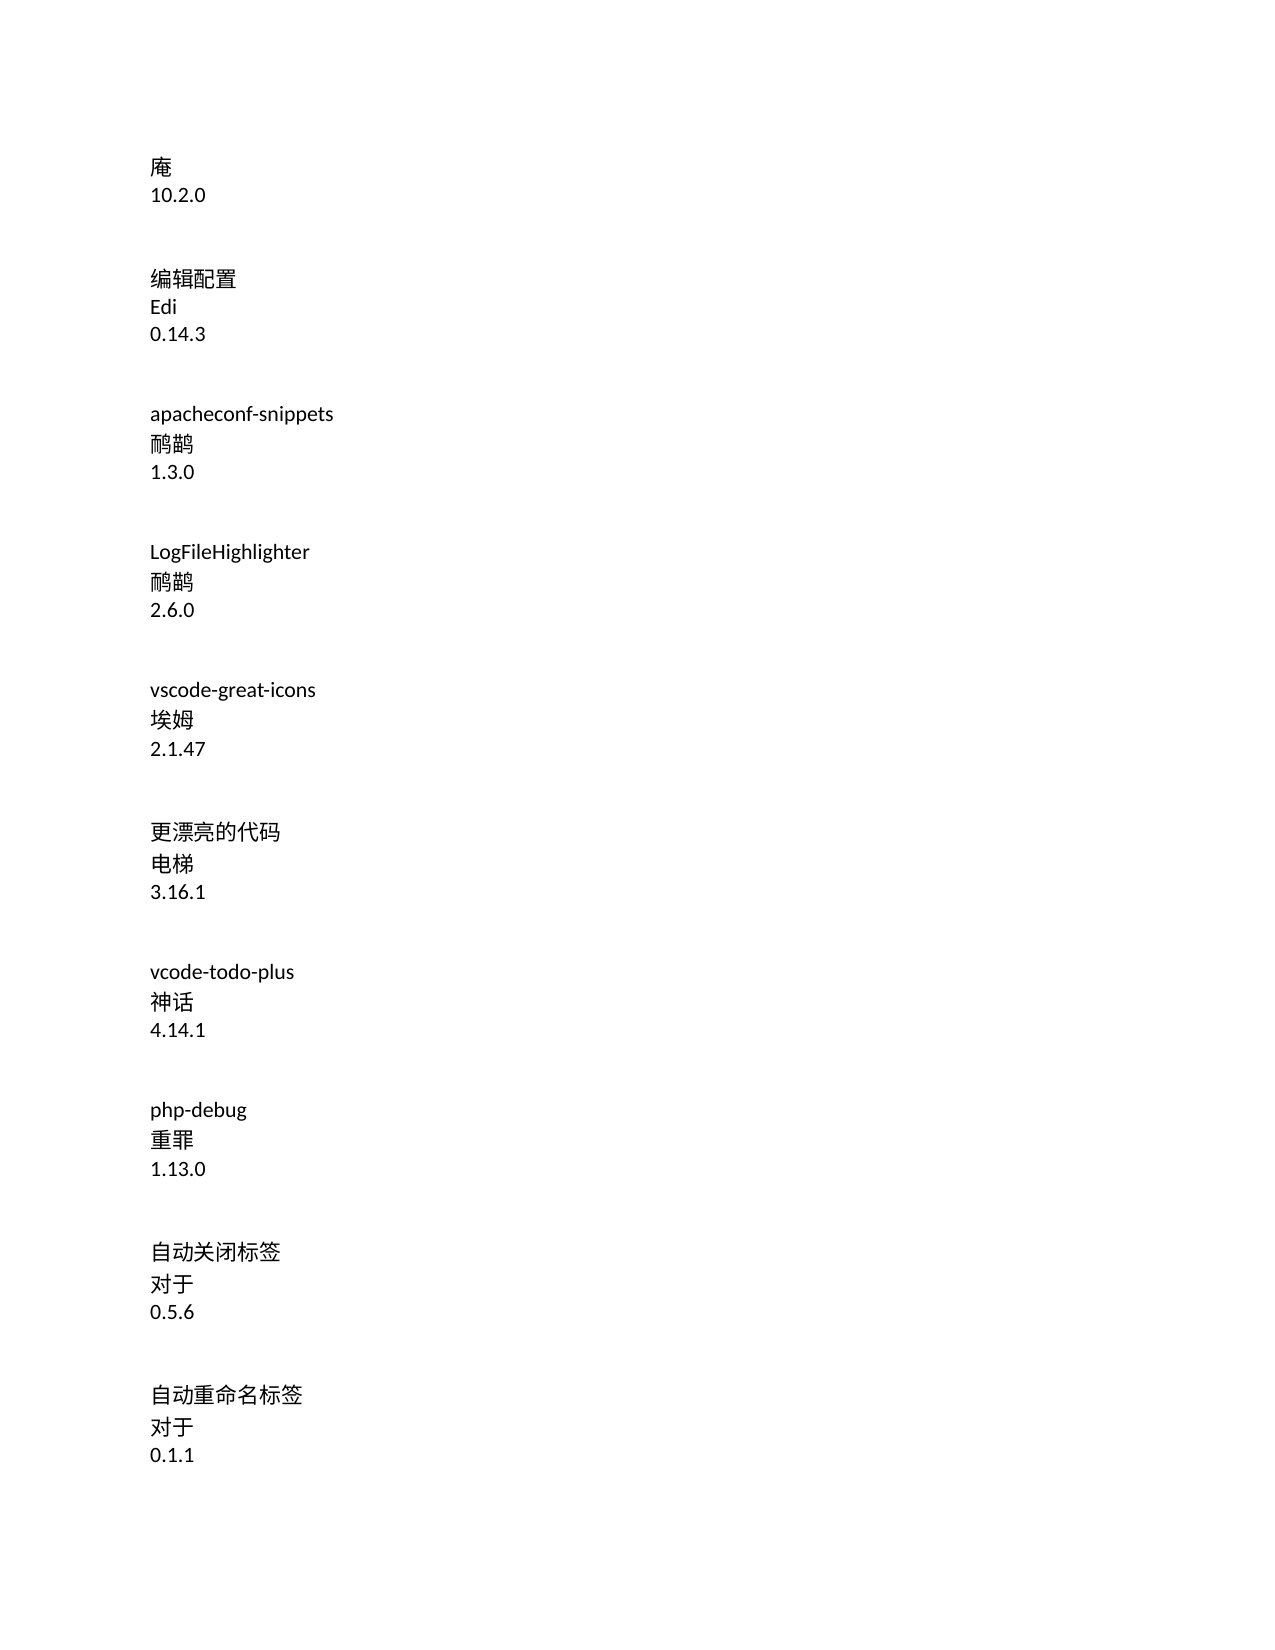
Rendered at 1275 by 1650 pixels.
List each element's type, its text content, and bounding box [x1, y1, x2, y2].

text 庵 [150, 150, 1125, 182]
text 更漂亮的代码 [150, 815, 1125, 847]
text 对于 [150, 1267, 1125, 1298]
text 编辑配置 [150, 262, 1125, 293]
text 自动关闭标签 [150, 1235, 1125, 1267]
text 2.1.47 [150, 735, 1125, 762]
text 0.1.1 [150, 1442, 1125, 1468]
text php-debug [150, 1097, 1125, 1123]
text 1.13.0 [150, 1155, 1125, 1182]
text 对于 [150, 1410, 1125, 1442]
text 鸸鹋 [150, 427, 1125, 458]
text 2.6.0 [150, 597, 1125, 623]
text 0.5.6 [150, 1298, 1125, 1325]
text 10.2.0 [150, 182, 1125, 208]
text 自动重命名标签 [150, 1378, 1125, 1410]
text 1.3.0 [150, 458, 1125, 485]
text vcode-todo-plus [150, 958, 1125, 985]
text 埃姆 [150, 703, 1125, 735]
text LogFileHighlighter [150, 538, 1125, 565]
text apacheconf-snippets [150, 400, 1125, 427]
text 电梯 [150, 847, 1125, 878]
text 3.16.1 [150, 878, 1125, 905]
text vscode-great-icons [150, 677, 1125, 703]
text 重罪 [150, 1123, 1125, 1155]
text Edi [150, 293, 1125, 320]
text 4.14.1 [150, 1017, 1125, 1043]
text 鸸鹋 [150, 565, 1125, 597]
text 0.14.3 [150, 320, 1125, 347]
text 神话 [150, 985, 1125, 1017]
